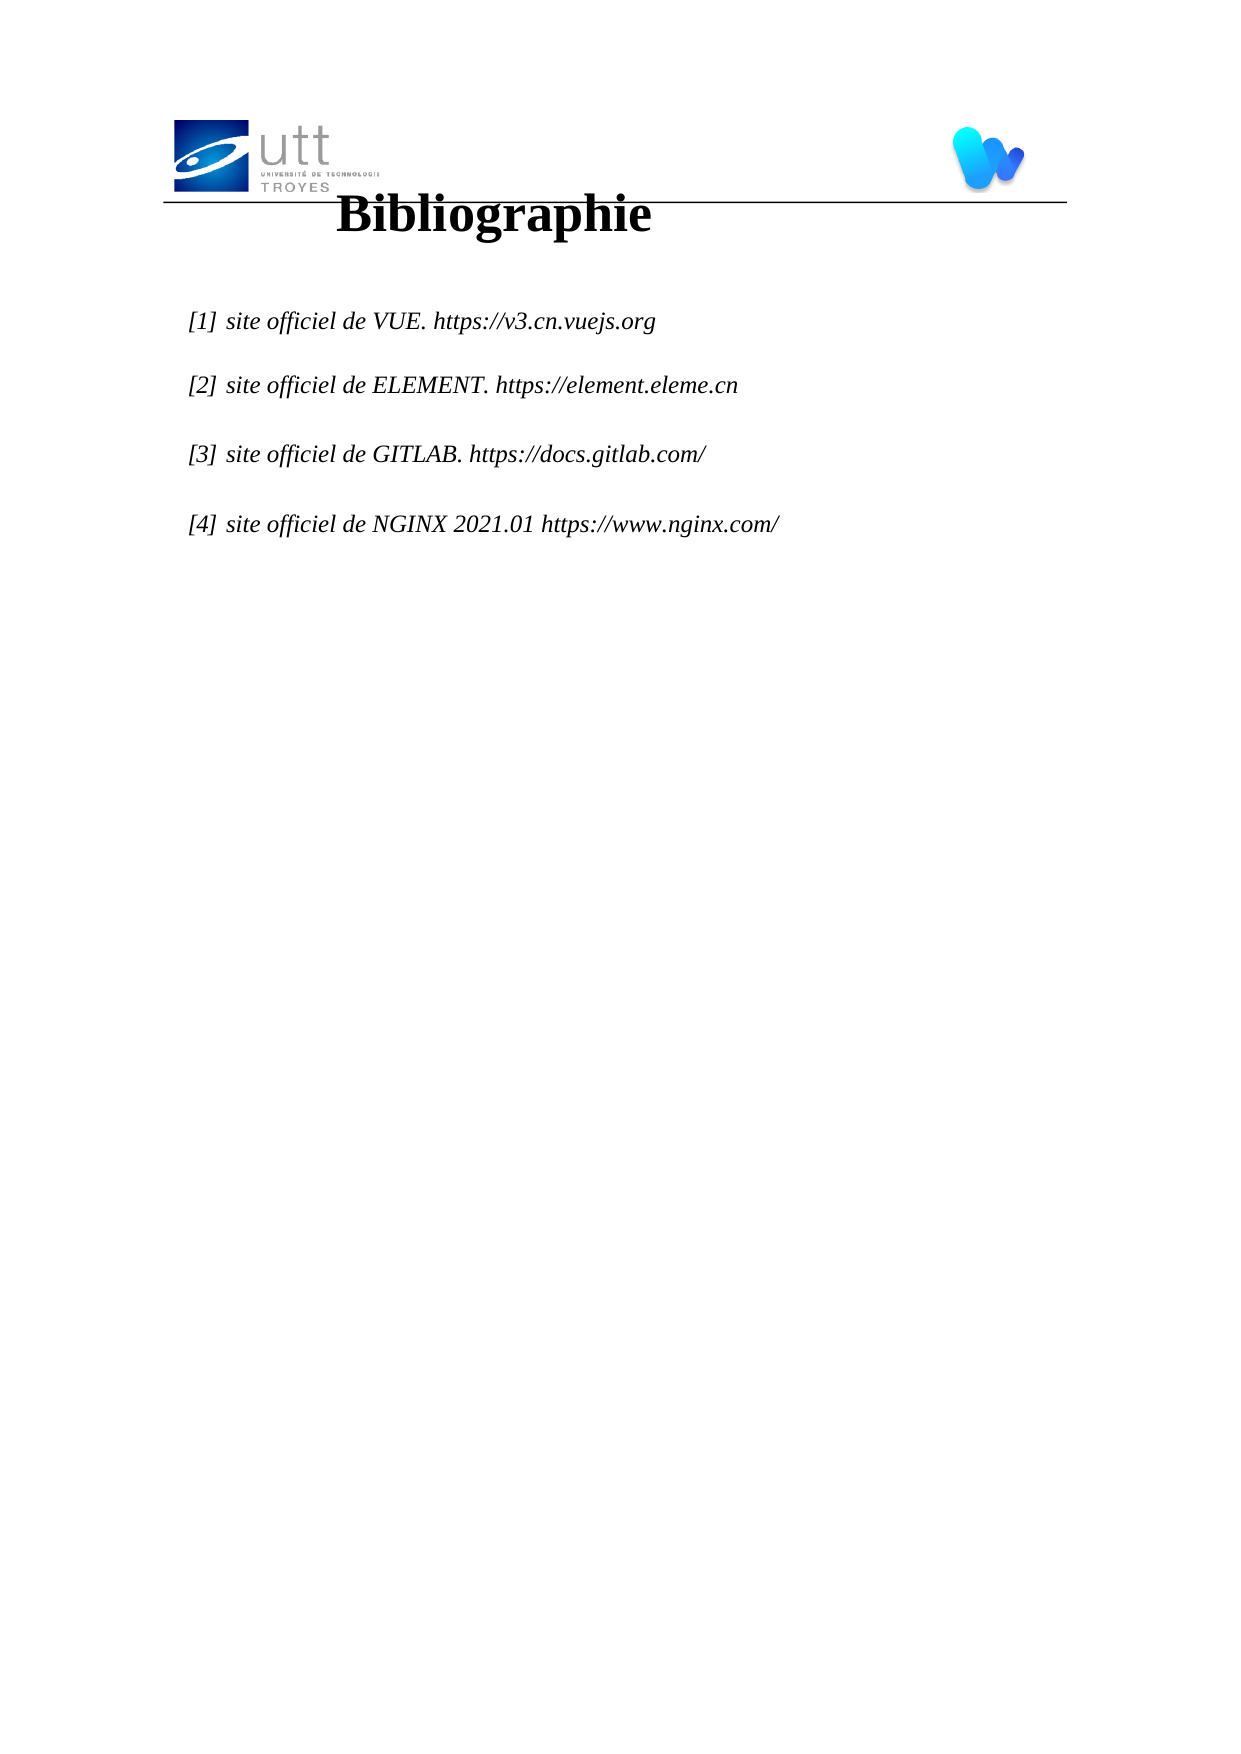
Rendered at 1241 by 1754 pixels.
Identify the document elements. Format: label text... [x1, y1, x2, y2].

list site officiel de ELEMENT. https://element.eleme.cn [187, 370, 1223, 399]
picture [174, 120, 380, 181]
list site officiel de VUE. https://v3.cn.vuejs.org [187, 306, 1223, 335]
list site officiel de NGINX 2021.01 https://www.nginx.com/ [187, 509, 1223, 537]
picture [949, 127, 1030, 181]
list site officiel de GITLAB. https://docs.gitlab.com/ [187, 439, 1223, 468]
subtitle Bibliographie [60, 181, 1223, 243]
